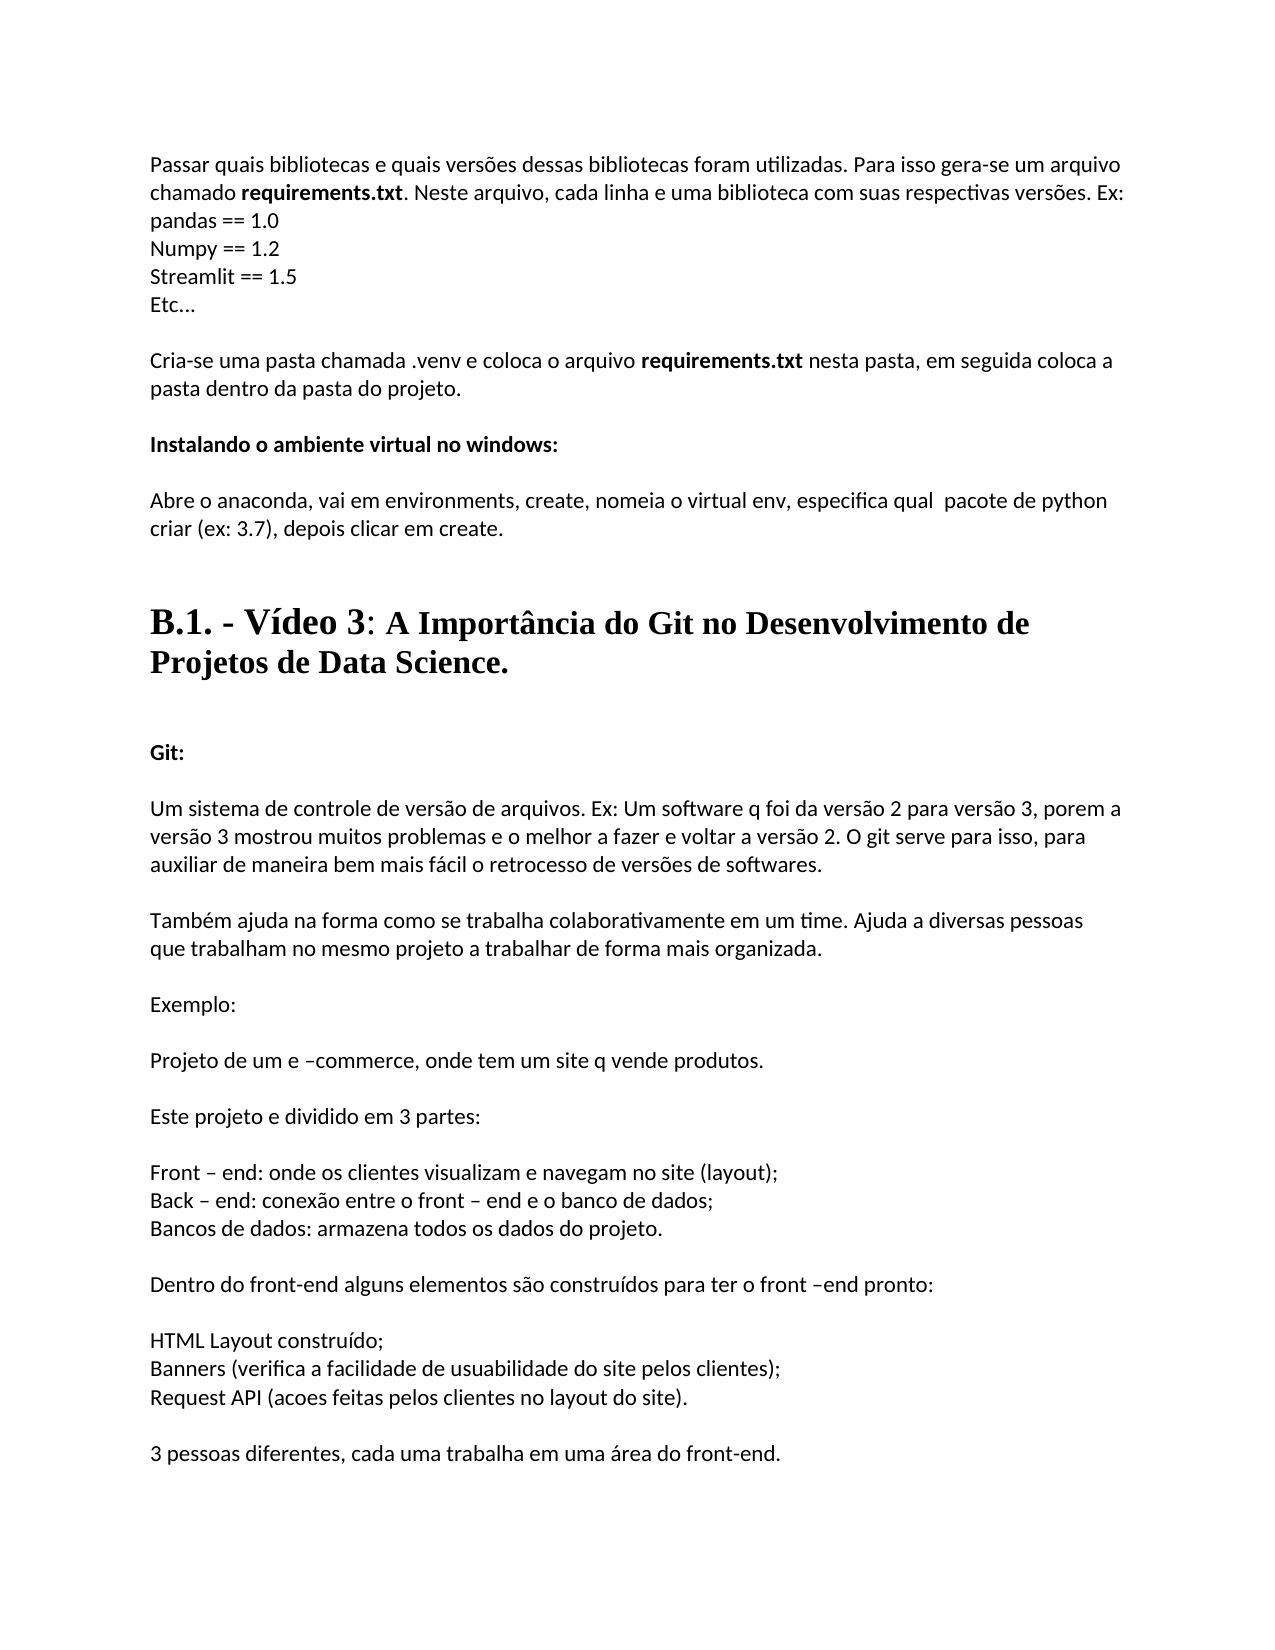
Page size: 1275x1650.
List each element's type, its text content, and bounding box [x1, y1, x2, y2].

text Dentro do front-end alguns elementos são construídos para ter o front –end pronto: [150, 1271, 1125, 1298]
text Streamlit == 1.5 [150, 262, 1125, 290]
text Passar quais bibliotecas e quais versões dessas bibliotecas foram utilizadas. Para isso gera-se um arquivo chamado requirements.txt. Neste arquivo, cada linha e uma biblioteca com suas respectivas versões. Ex: pandas == 1.0 [150, 150, 1125, 234]
text Request API (acoes feitas pelos clientes no layout do site). [150, 1383, 1125, 1411]
text Exemplo: [150, 990, 1125, 1018]
text Também ajuda na forma como se trabalha colaborativamente em um time. Ajuda a diversas pessoas que trabalham no mesmo projeto a trabalhar de forma mais organizada. [150, 906, 1125, 962]
text Bancos de dados: armazena todos os dados do projeto. [150, 1214, 1125, 1242]
text Projeto de um e –commerce, onde tem um site q vende produtos. [150, 1046, 1125, 1074]
text Abre o anaconda, vai em environments, create, nomeia o virtual env, especifica qual pacote de python criar (ex: 3.7), depois clicar em create. [150, 486, 1125, 542]
text Numpy == 1.2 [150, 234, 1125, 262]
text 3 pessoas diferentes, cada uma trabalha em uma área do front-end. [150, 1439, 1125, 1467]
text Banners (verifica a facilidade de usuabilidade do site pelos clientes); [150, 1354, 1125, 1383]
subtitle B.1. - Vídeo 3: A Importância do Git no Desenvolvimento de Projetos de Data Science. [150, 599, 1125, 681]
text Este projeto e dividido em 3 partes: [150, 1102, 1125, 1130]
text Back – end: conexão entre o front – end e o banco de dados; [150, 1186, 1125, 1214]
text Cria-se uma pasta chamada .venv e coloca o arquivo requirements.txt nesta pasta, em seguida coloca a pasta dentro da pasta do projeto. [150, 346, 1125, 402]
text Front – end: onde os clientes visualizam e navegam no site (layout); [150, 1158, 1125, 1186]
text Git: [150, 738, 1125, 766]
text Instalando o ambiente virtual no windows: [150, 430, 1125, 458]
text HTML Layout construído; [150, 1327, 1125, 1354]
text Um sistema de controle de versão de arquivos. Ex: Um software q foi da versão 2 para versão 3, porem a versão 3 mostrou muitos problemas e o melhor a fazer e voltar a versão 2. O git serve para isso, para auxiliar de maneira bem mais fácil o retrocesso de versões de softwares. [150, 794, 1125, 878]
text Etc... [150, 290, 1125, 318]
